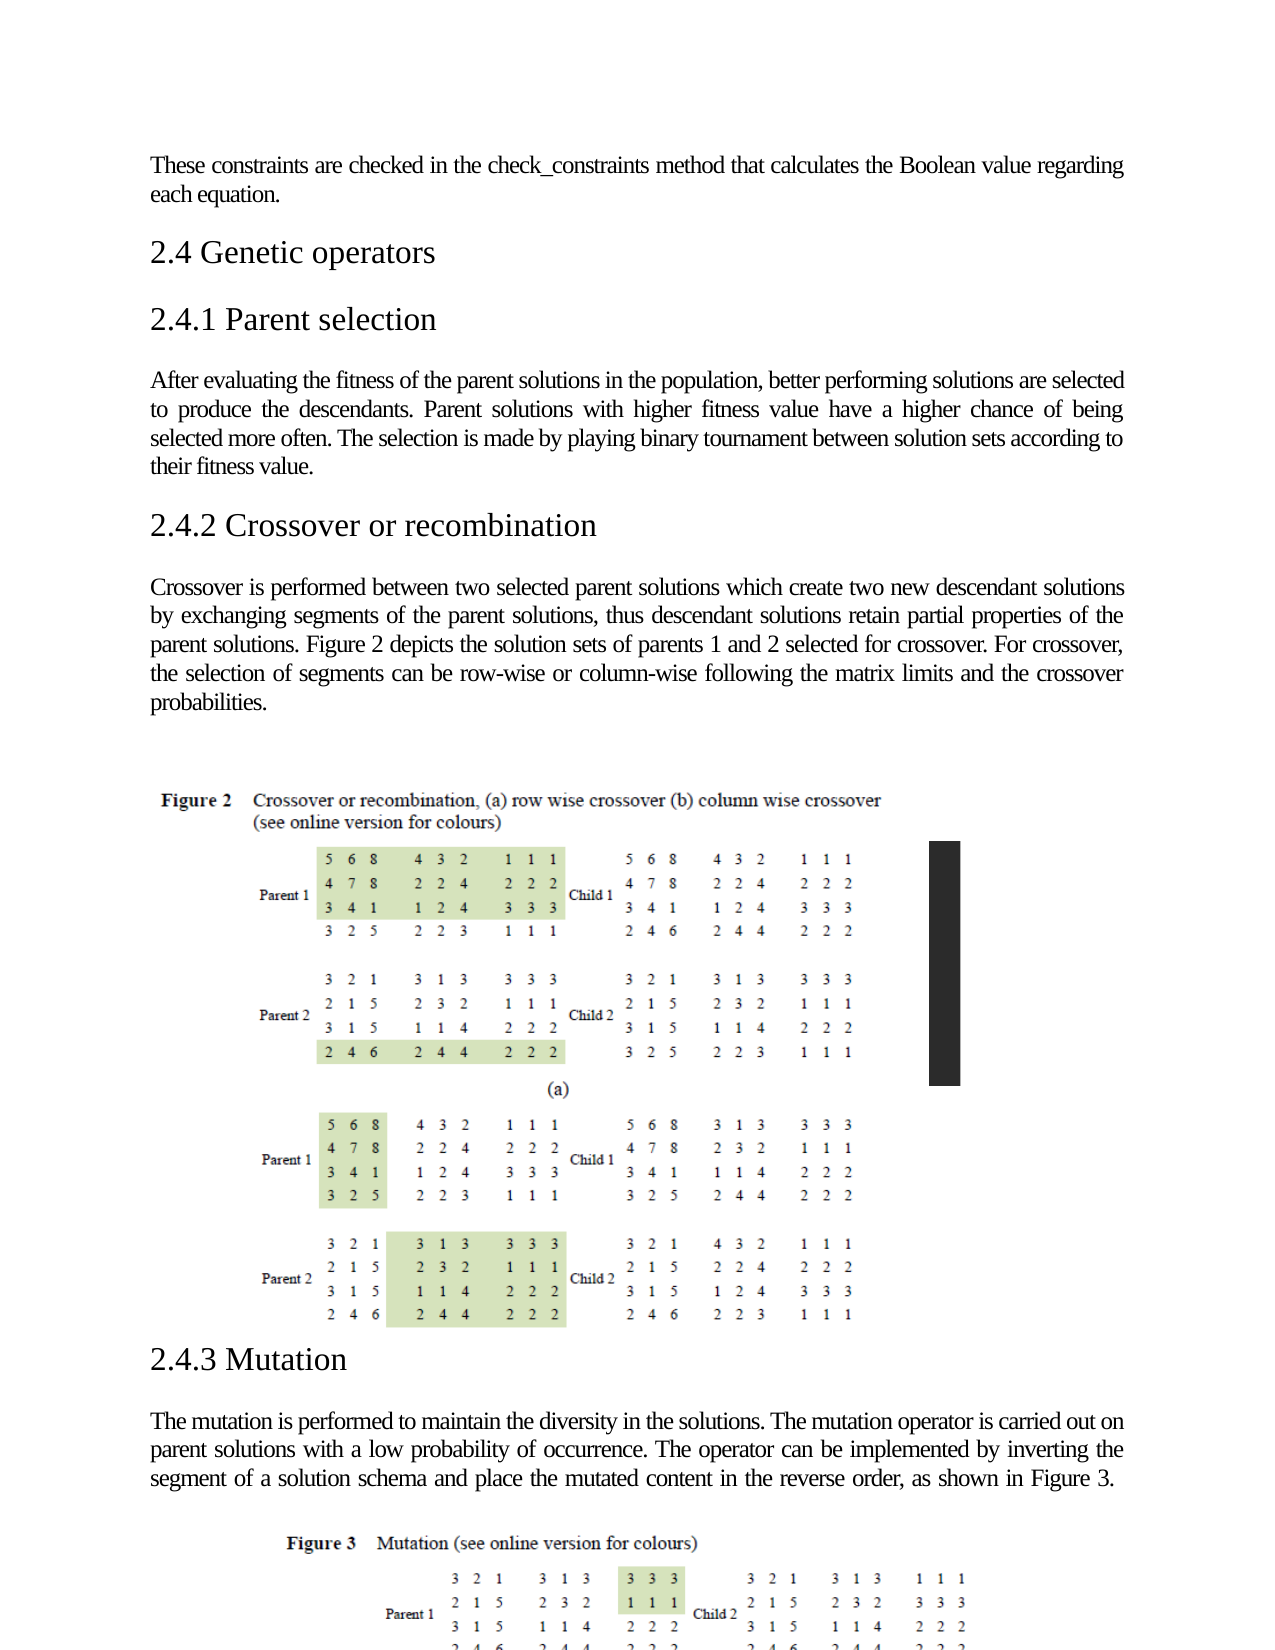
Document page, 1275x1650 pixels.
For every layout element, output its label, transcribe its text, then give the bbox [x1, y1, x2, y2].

text 2.4.2 Crossover or recombination [150, 505, 1125, 543]
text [150, 1406, 1125, 1492]
text 2.4 Genetic operators [150, 232, 1125, 271]
picture [929, 841, 961, 1086]
text These constraints are checked in the check_constraints method that calculates the Boolean value regarding each equation. [150, 150, 1125, 207]
text 2.4.1 Parent selection [150, 299, 1125, 337]
text 2.4.3 Mutation [150, 1339, 1125, 1378]
text After evaluating the fitness of the parent solutions in the population, better performing solutions are selected to produce the descendants. Parent solutions with higher fitness value have a higher chance of being selected more often. The selection is made by playing binary tournament between solution sets according to their fitness value. [150, 365, 1125, 480]
text Crossover is performed between two selected parent solutions which create two new descendant solutions by exchanging segments of the parent solutions, thus descendant solutions retain partial properties of the parent solutions. Figure 2 depicts the solution sets of parents 1 and 2 selected for crossover. For crossover, the selection of segments can be row-wise or column-wise following the matrix limits and the crossover probabilities. [150, 572, 1125, 715]
